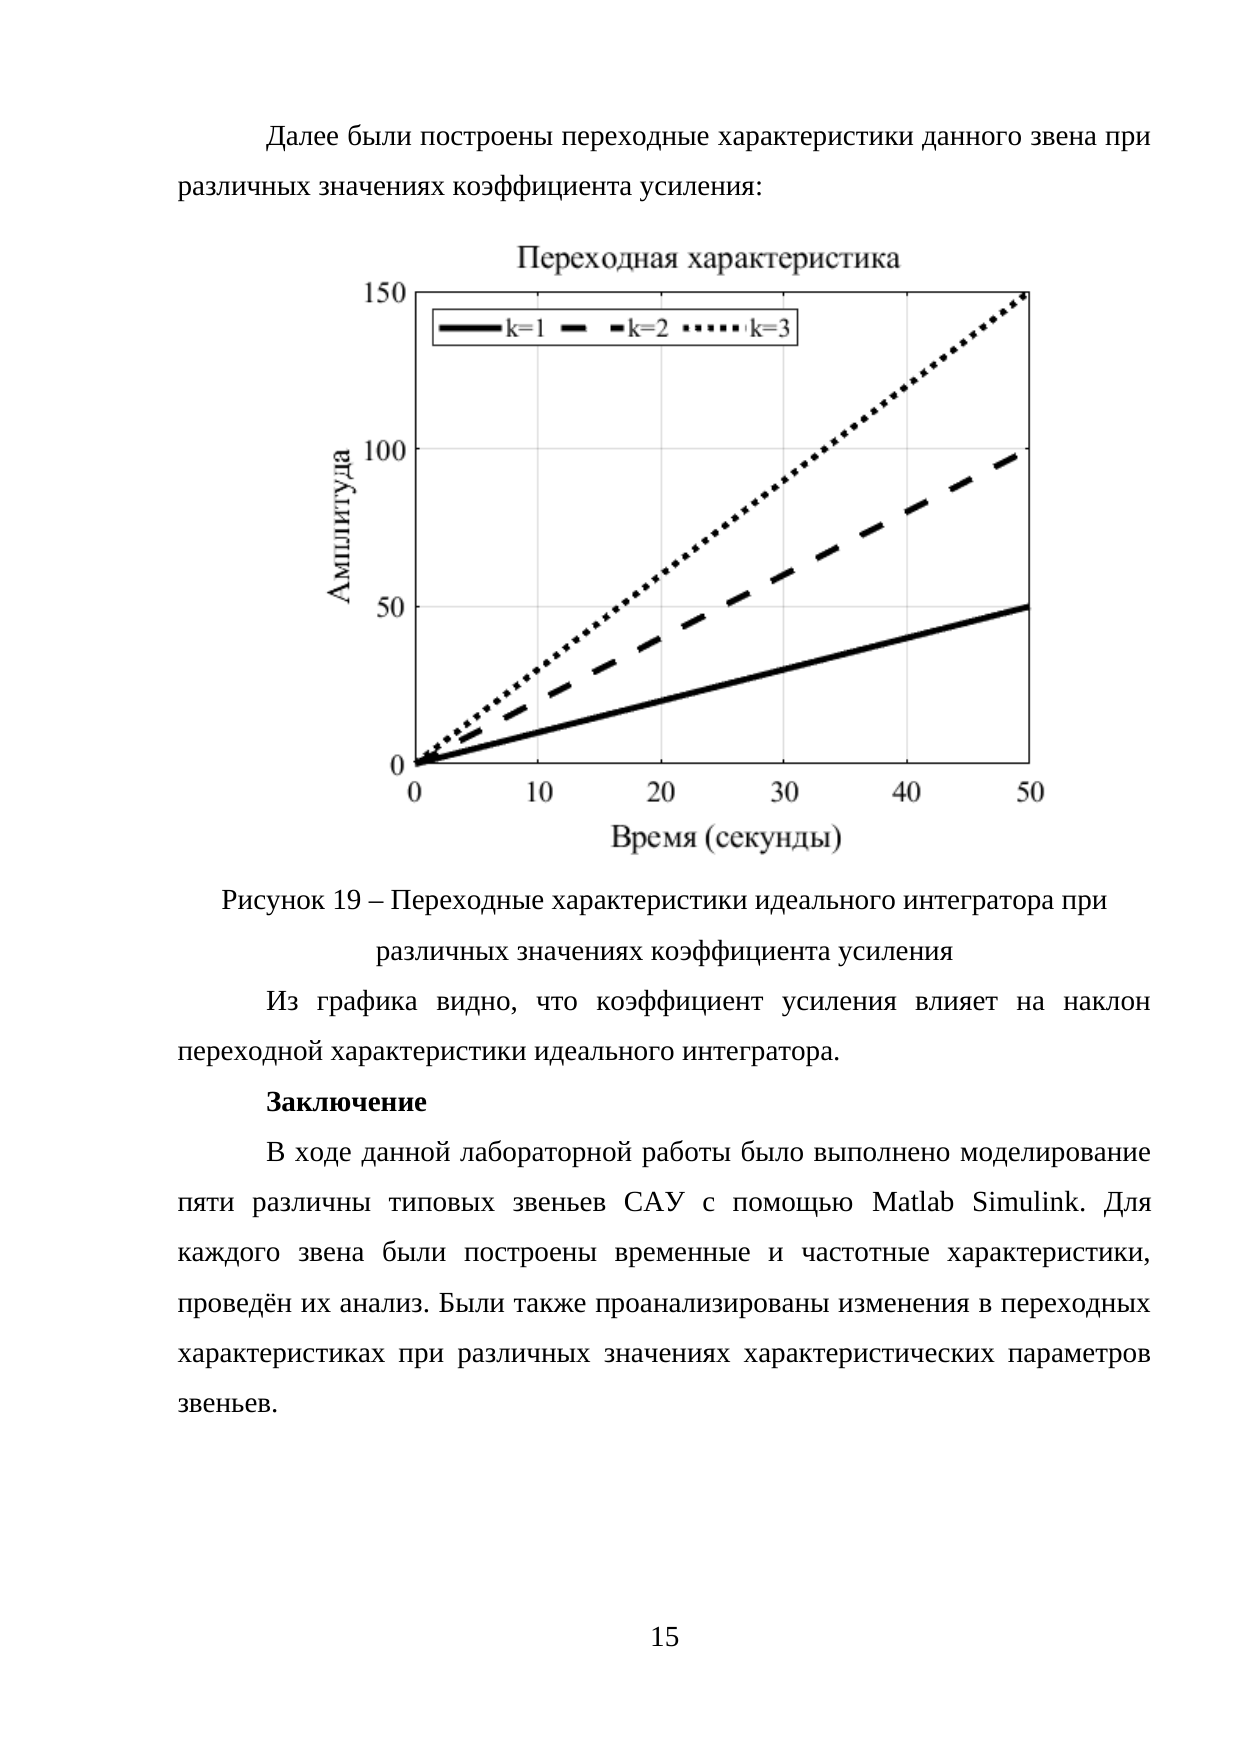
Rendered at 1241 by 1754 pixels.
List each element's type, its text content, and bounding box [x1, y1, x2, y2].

text Из графика видно, что коэффициент усиления влияет на наклон переходной характеристики идеального интегратора. [177, 983, 1152, 1067]
text Далее были построены переходные характеристики данного звена при различных значениях коэффициента усиления: [177, 118, 1152, 202]
text В ходе данной лабораторной работы было выполнено моделирование пяти различны типовых звеньев САУ с помощью Matlab Simulink. Для каждого звена были построены временные и частотные характеристики, проведён их анализ. Были также проанализированы изменения в переходных характеристиках при различных значениях характеристических параметров звеньев. [177, 1134, 1152, 1419]
text Заключение [177, 1084, 1152, 1117]
picture [265, 218, 1110, 866]
text Рисунок 19 – Переходные характеристики идеального интегратора при различных значениях коэффициента усиления [177, 882, 1152, 966]
